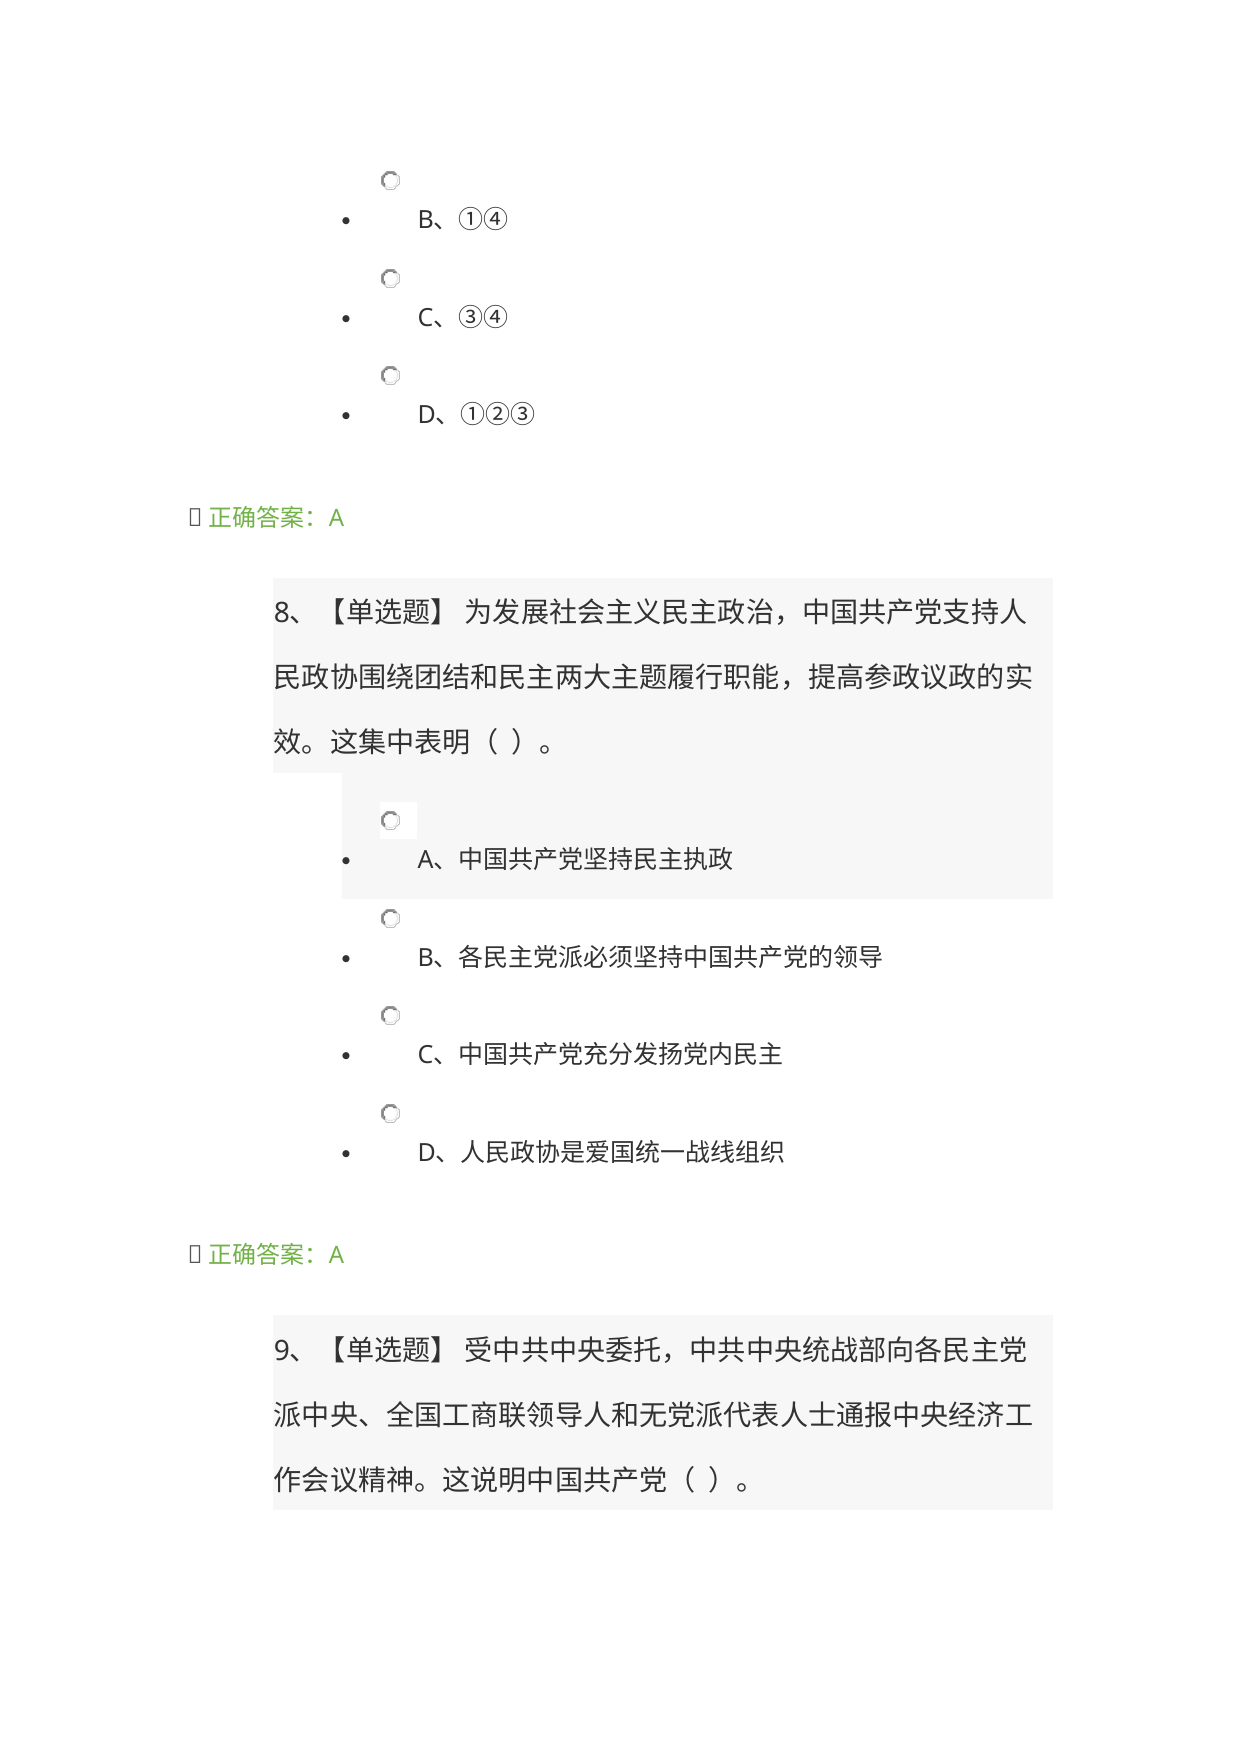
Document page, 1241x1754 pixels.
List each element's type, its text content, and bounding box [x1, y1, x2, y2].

list B、①④ [342, 162, 1053, 259]
list D、人民政协是爱国统一战线组织 [342, 1094, 1053, 1192]
list B、各民主党派必须坚持中国共产党的领导 [342, 899, 1053, 997]
list C、中国共产党充分发扬党内民主 [342, 997, 1053, 1094]
list A、中国共产党坚持民主执政 [342, 802, 1053, 899]
text  正确答案：A [187, 1221, 1053, 1286]
text 8、【单选题】 为发展社会主义民主政治，中国共产党支持人民政协围绕团结和民主两大主题履行职能，提高参政议政的实效。这集中表明（ ）。 [273, 578, 1053, 773]
text 9、【单选题】 受中共中央委托，中共中央统战部向各民主党派中央、全国工商联领导人和无党派代表人士通报中央经济工作会议精神。这说明中国共产党（ ）。 [273, 1315, 1053, 1510]
text  正确答案：A [187, 484, 1053, 549]
list D、①②③ [342, 357, 1053, 454]
list C、③④ [342, 259, 1053, 357]
